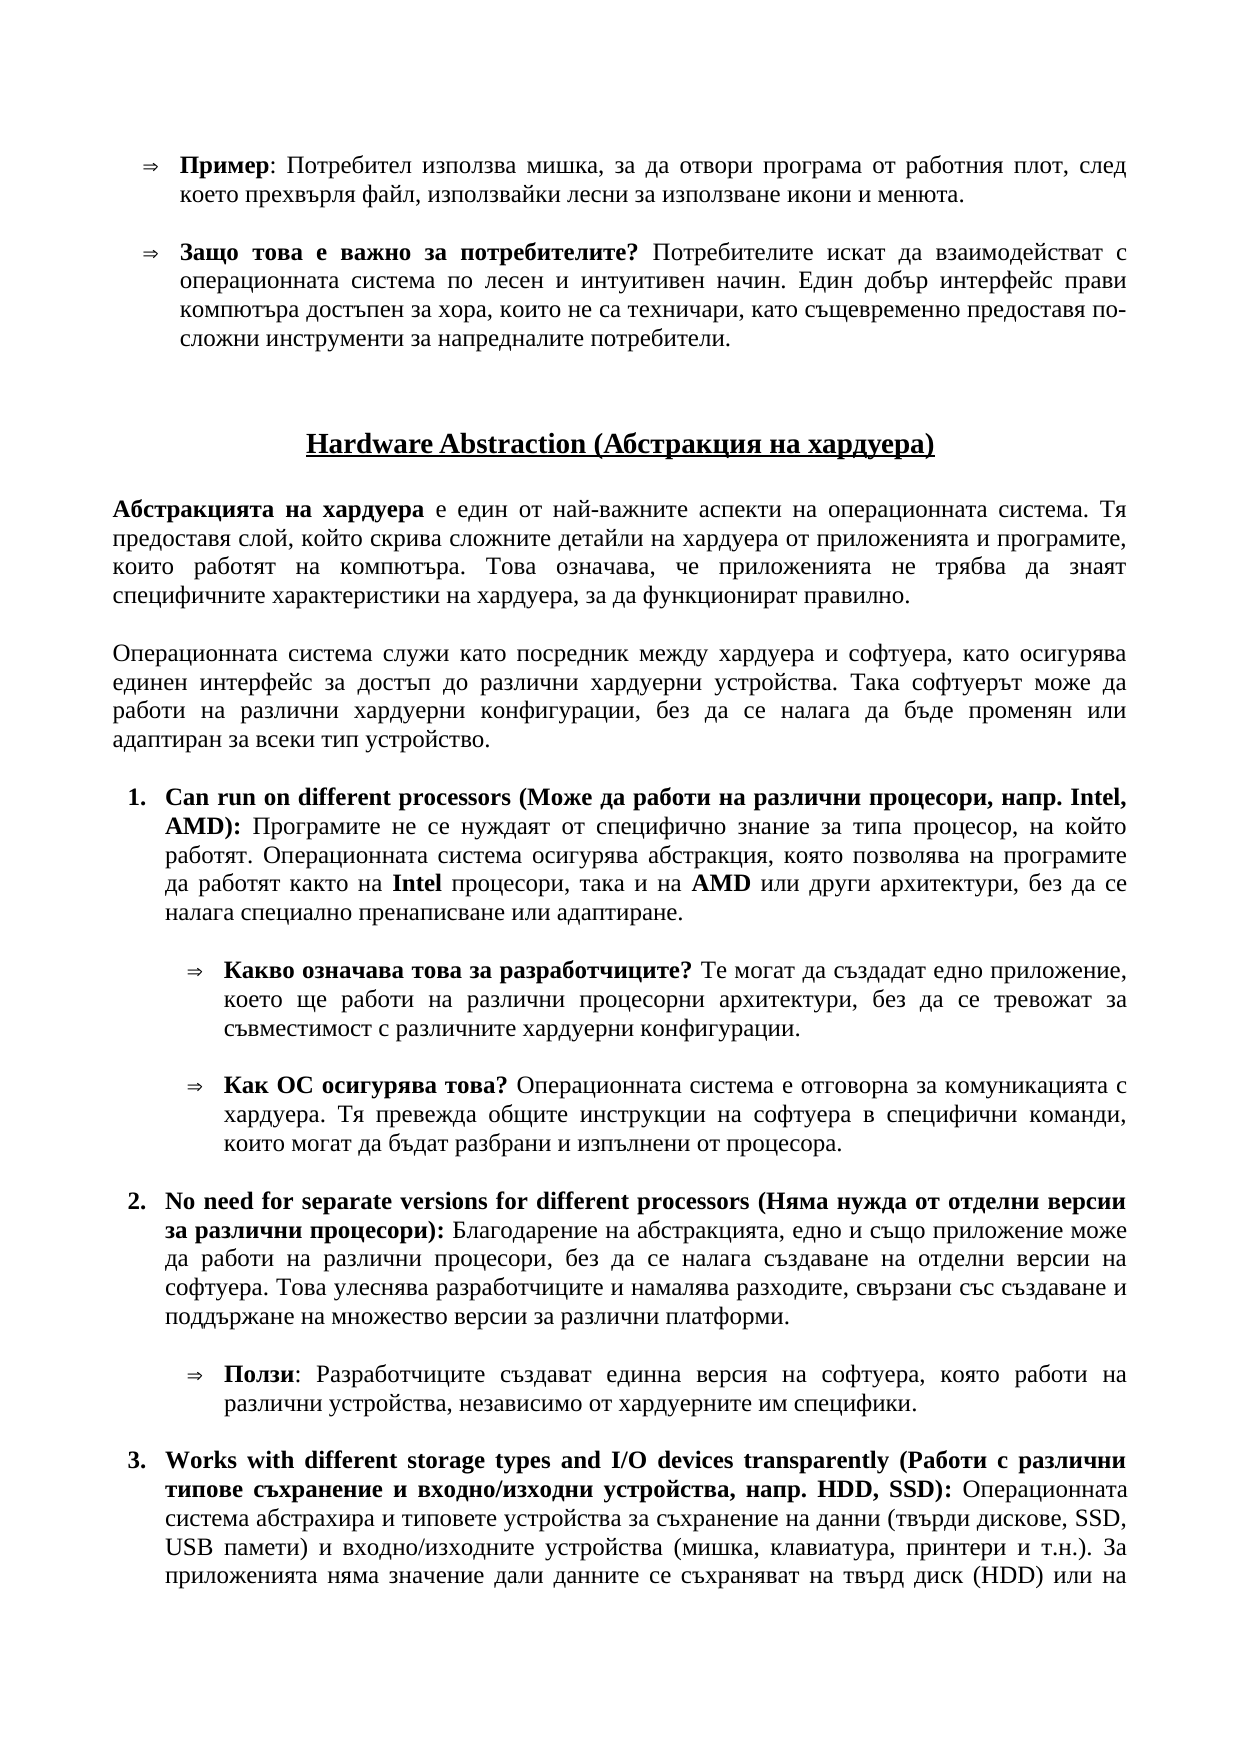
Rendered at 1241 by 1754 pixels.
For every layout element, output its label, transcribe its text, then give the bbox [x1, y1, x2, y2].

list Пример: Потребител използва мишка, за да отвори програма от работния плот, след което прехвърля файл, използвайки лесни за използване икони и менюта. [142, 150, 1128, 207]
text Операционната система служи като посредник между хардуера и софтуера, като осигурява единен интерфейс за достъп до различни хардуерни устройства. Така софтуерът може да работи на различни хардуерни конфигурации, без да се налага да бъде променян или адаптиран за всеки тип устройство. [112, 638, 1128, 753]
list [127, 1446, 1128, 1589]
list No need for separate versions for different processors (Няма нужда от отделни версии за различни процесори): Благодарение на абстракцията, едно и също приложение може да работи на различни процесори, без да се налага създаване на отделни версии на софтуера. Това улеснява разработчиците и намалява разходите, свързани със създаване и поддържане на множество версии за различни платформи. [127, 1186, 1128, 1330]
text Абстракцията на хардуера е един от най-важните аспекти на операционната система. Тя предоставя слой, който скрива сложните детайли на хардуера от приложенията и програмите, които работят на компютъра. Това означава, че приложенията не трябва да знаят специфичните характеристики на хардуера, за да функционират правилно. [112, 494, 1128, 609]
list Can run on different processors (Може да работи на различни процесори, напр. Intel, AMD): Програмите не се нуждаят от специфично знание за типа процесор, на който работят. Операционната система осигурява абстракция, която позволява на програмите да работят както на Intel процесори, така и на AMD или други архитектури, без да се налага специално пренаписване или адаптиране. [127, 782, 1128, 926]
list Защо това е важно за потребителите? Потребителите искат да взаимодействат с операционната система по лесен и интуитивен начин. Един добър интерфейс прави компютъра достъпен за хора, които не са техничари, като същевременно предоставя по-сложни инструменти за напредналите потребители. [142, 237, 1128, 352]
list Как ОС осигурява това? Операционната система е отговорна за комуникацията с хардуера. Тя превежда общите инструкции на софтуера в специфични команди, които могат да бъдат разбрани и изпълнени от процесора. [186, 1071, 1128, 1157]
list Какво означава това за разработчиците? Те могат да създадат едно приложение, което ще работи на различни процесорни архитектури, без да се тревожат за съвместимост с различните хардуерни конфигурации. [186, 955, 1128, 1041]
subtitle Hardware Abstraction (Абстракция на хардуера) [112, 426, 1128, 460]
list Ползи: Разработчиците създават единна версия на софтуера, която работи на различни устройства, независимо от хардуерните им специфики. [186, 1359, 1128, 1416]
